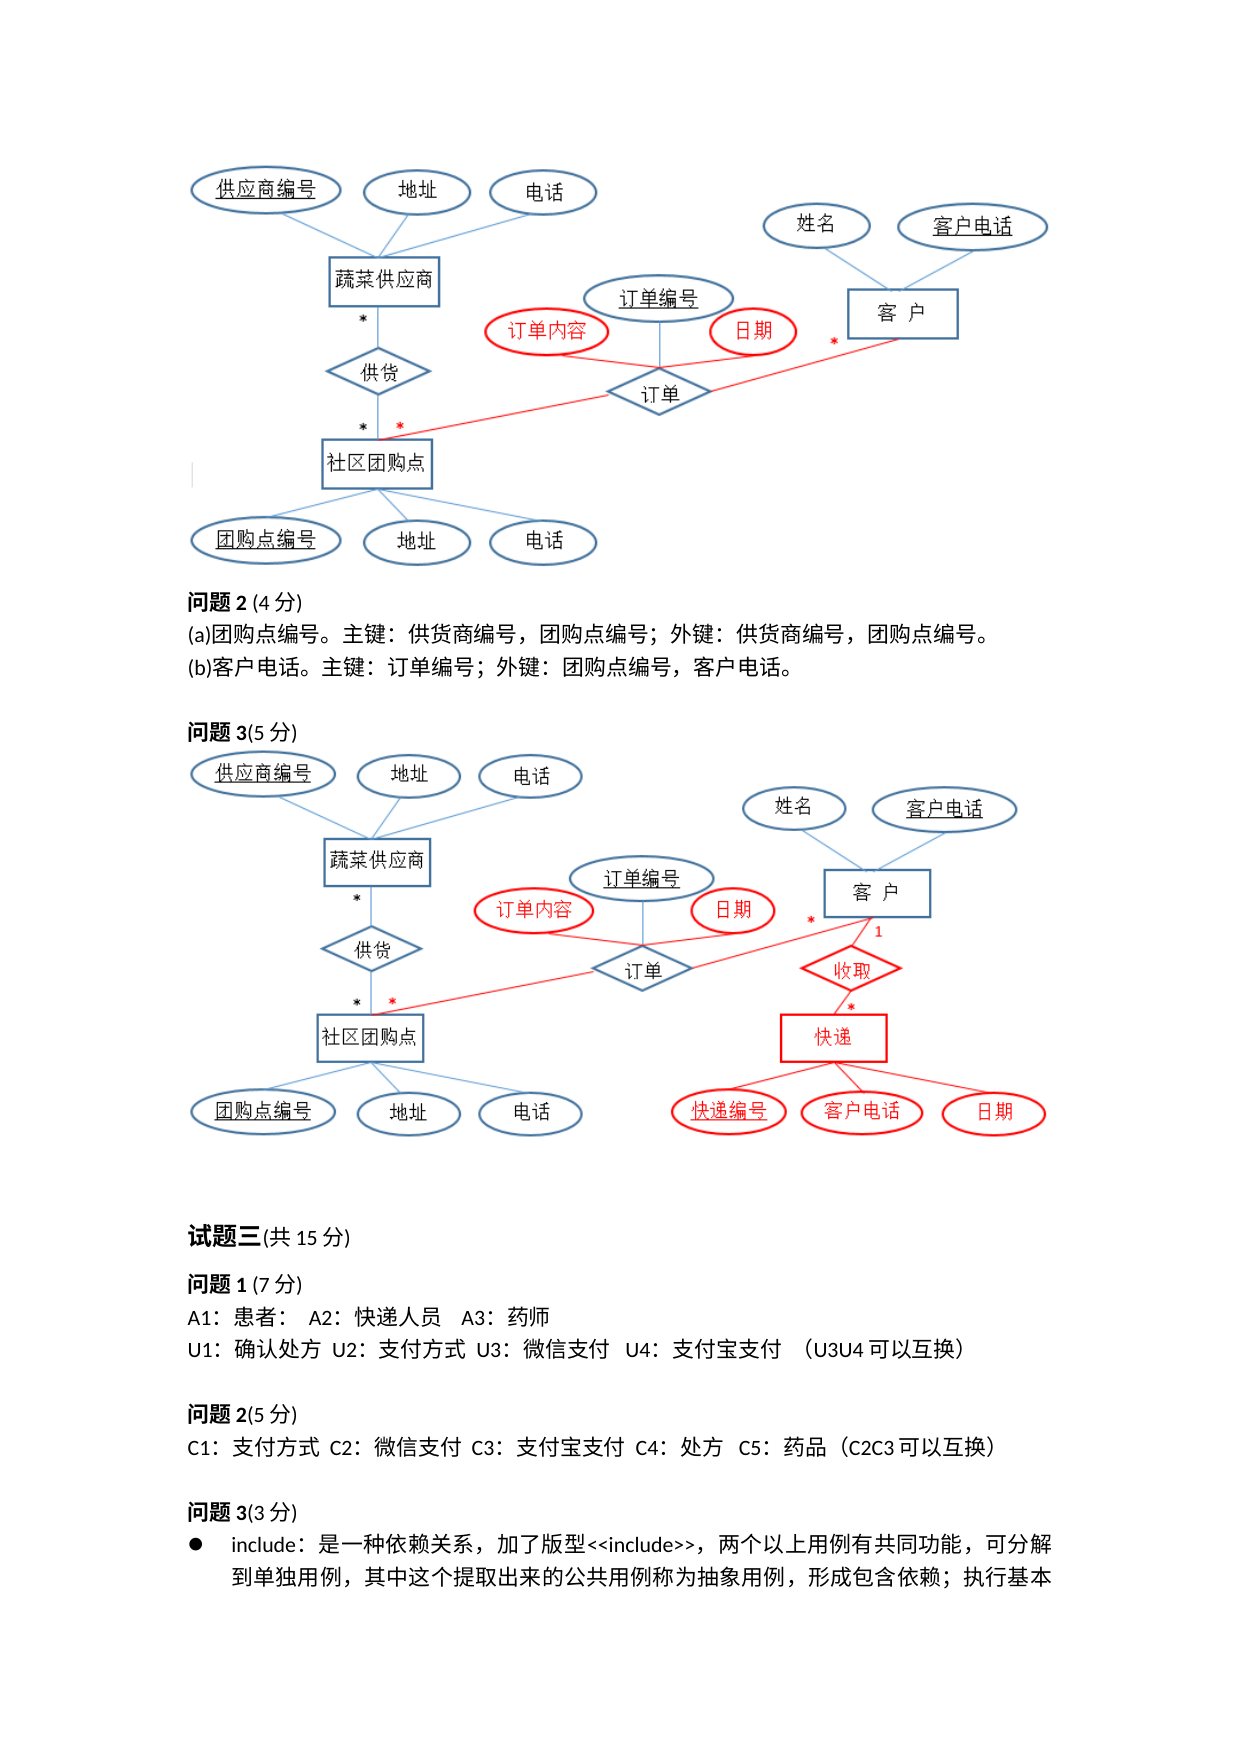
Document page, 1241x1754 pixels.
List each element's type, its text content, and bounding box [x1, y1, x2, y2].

text C1：支付方式 C2：微信支付 C3：支付宝支付 C4：处方 C5：药品（C2C3可以互换） [187, 1429, 1053, 1462]
text (b)客户电话。主键：订单编号；外键：团购点编号，客户电话。 [187, 649, 1053, 682]
text (a)团购点编号。主键：供货商编号，团购点编号；外键：供货商编号，团购点编号。 [187, 617, 1053, 649]
text 问题2(5分) [187, 1397, 1053, 1429]
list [187, 1527, 1053, 1592]
text 问题1 (7分) [187, 1267, 1053, 1299]
text 问题3(3分) [187, 1494, 1053, 1527]
text 问题3(5分) [187, 714, 1053, 747]
text 试题三(共15分) [187, 1202, 1053, 1267]
text A1：患者： A2：快递人员 A3：药师 [187, 1299, 1053, 1332]
picture [187, 162, 1053, 572]
text U1：确认处方 U2：支付方式 U3：微信支付 U4：支付宝支付 （U3U4可以互换） [187, 1332, 1053, 1364]
picture [187, 747, 1053, 1140]
text 问题2 (4分) [187, 584, 1053, 617]
